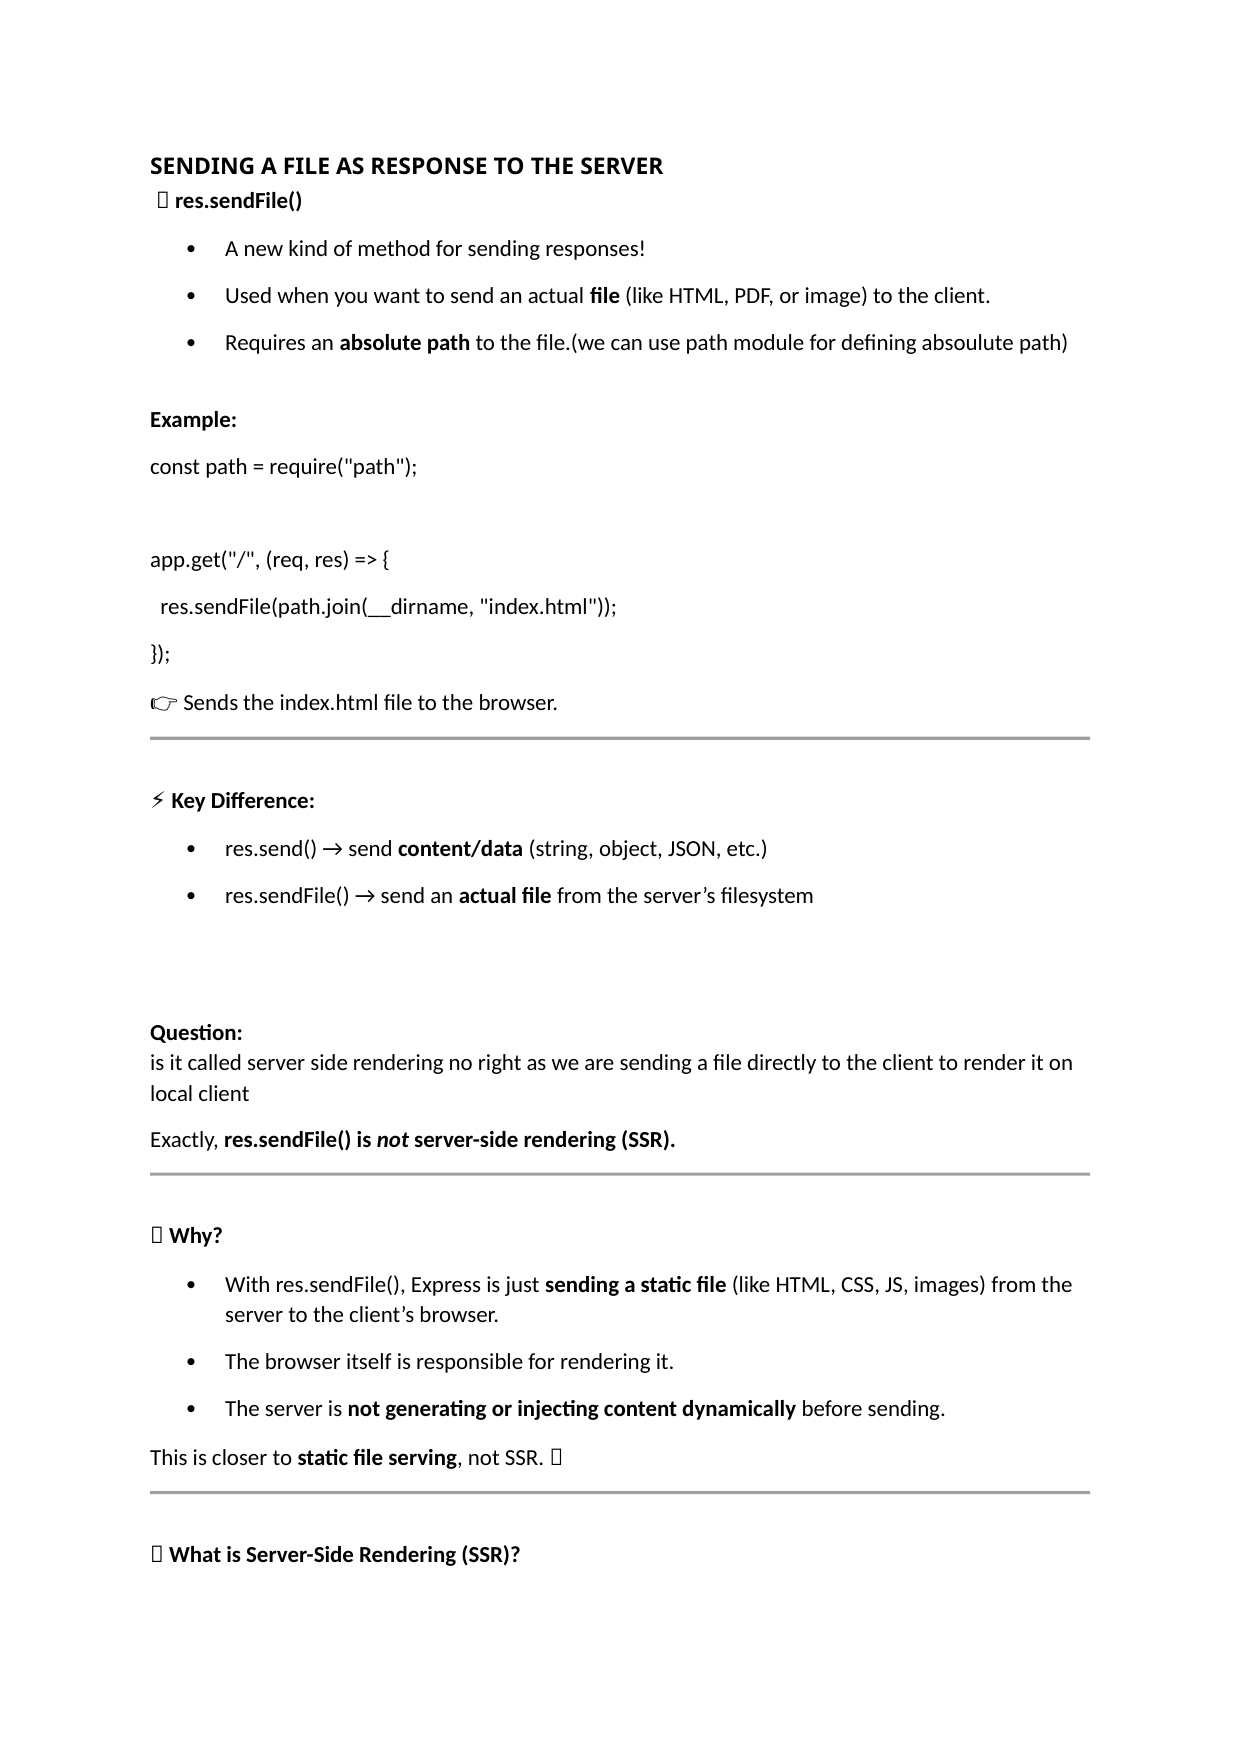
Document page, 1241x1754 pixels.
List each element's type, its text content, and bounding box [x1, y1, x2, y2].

text const path = require("path"); [150, 452, 1090, 480]
text ⚡ Key Difference: [150, 783, 1090, 815]
text Exactly, res.sendFile() is not server-side rendering (SSR). [150, 1126, 1090, 1154]
text 👉 Sends the index.html file to the browser. [150, 686, 1090, 717]
list The browser itself is responsible for rendering it. [187, 1347, 1090, 1375]
text This is closer to static file serving, not SSR. ✅ [150, 1441, 1090, 1472]
list res.send() → send content/data (string, object, JSON, etc.) [187, 834, 1090, 862]
list The server is not generating or injecting content dynamically before sending. [187, 1394, 1090, 1422]
list A new kind of method for sending responses! [187, 234, 1090, 262]
text Question: is it called server side rendering no right as we are sending a file directly to the client to render it on local client [150, 1018, 1090, 1107]
text SENDING A FILE AS RESPONSE TO THE SERVER 🔹 res.sendFile() [150, 150, 1090, 215]
list With res.sendFile(), Express is just sending a static file (like HTML, CSS, JS, images) from the server to the client’s browser. [187, 1270, 1090, 1328]
text res.sendFile(path.join(__dirname, "index.html")); [150, 592, 1090, 621]
text 🔹 Why? [150, 1219, 1090, 1251]
text Example: [150, 405, 1090, 433]
text app.get("/", (req, res) => { [150, 546, 1090, 574]
list res.sendFile() → send an actual file from the server’s filesystem [187, 881, 1090, 999]
list Requires an absolute path to the file.(we can use path module for defining absoulute path) [187, 328, 1090, 386]
text }); [150, 639, 1090, 667]
list Used when you want to send an actual file (like HTML, PDF, or image) to the client. [187, 281, 1090, 309]
text 🔹 What is Server-Side Rendering (SSR)? [150, 1538, 1090, 1569]
